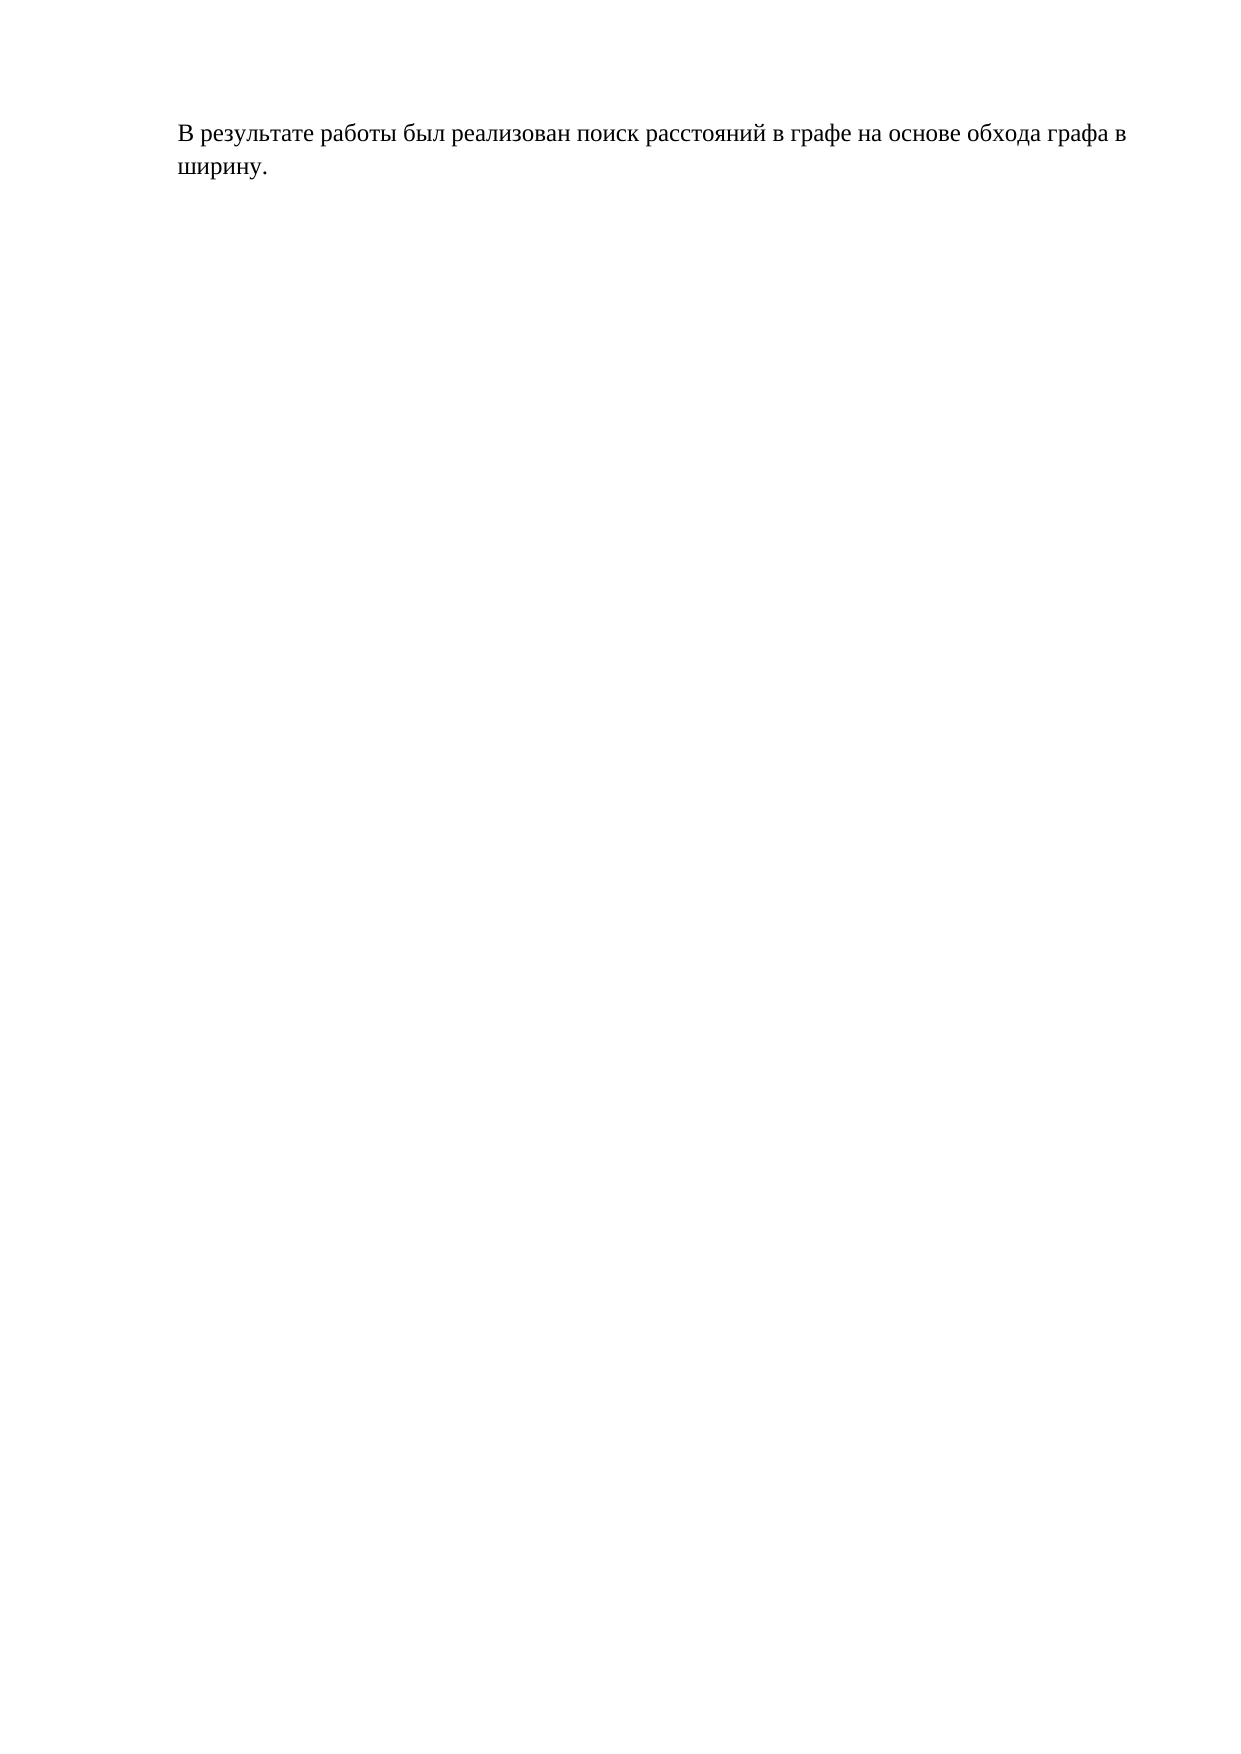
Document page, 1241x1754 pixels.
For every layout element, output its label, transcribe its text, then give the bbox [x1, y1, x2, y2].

text В результате работы был реализован поиск расстояний в графе на основе обхода графа в ширину. [177, 118, 1152, 180]
